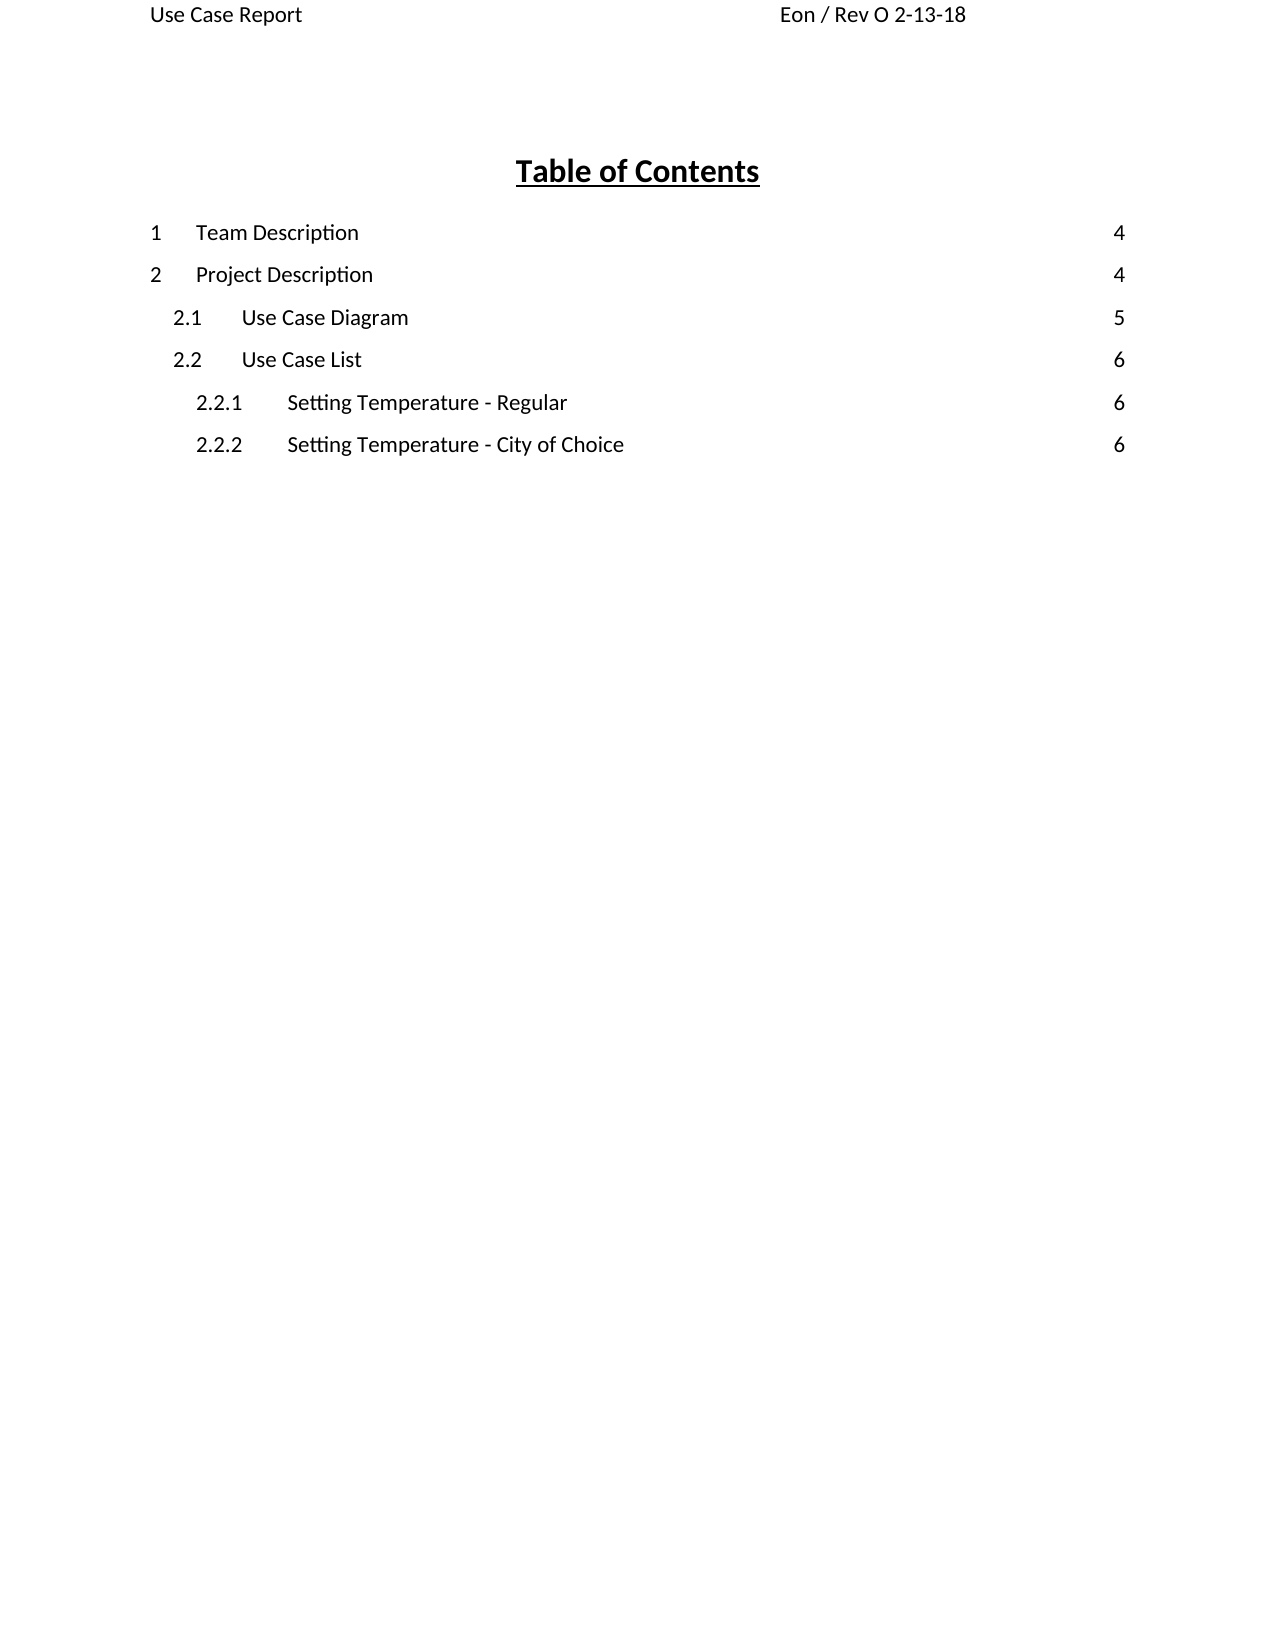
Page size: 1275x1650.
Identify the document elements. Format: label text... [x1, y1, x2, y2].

text Table of Contents [150, 150, 1125, 191]
